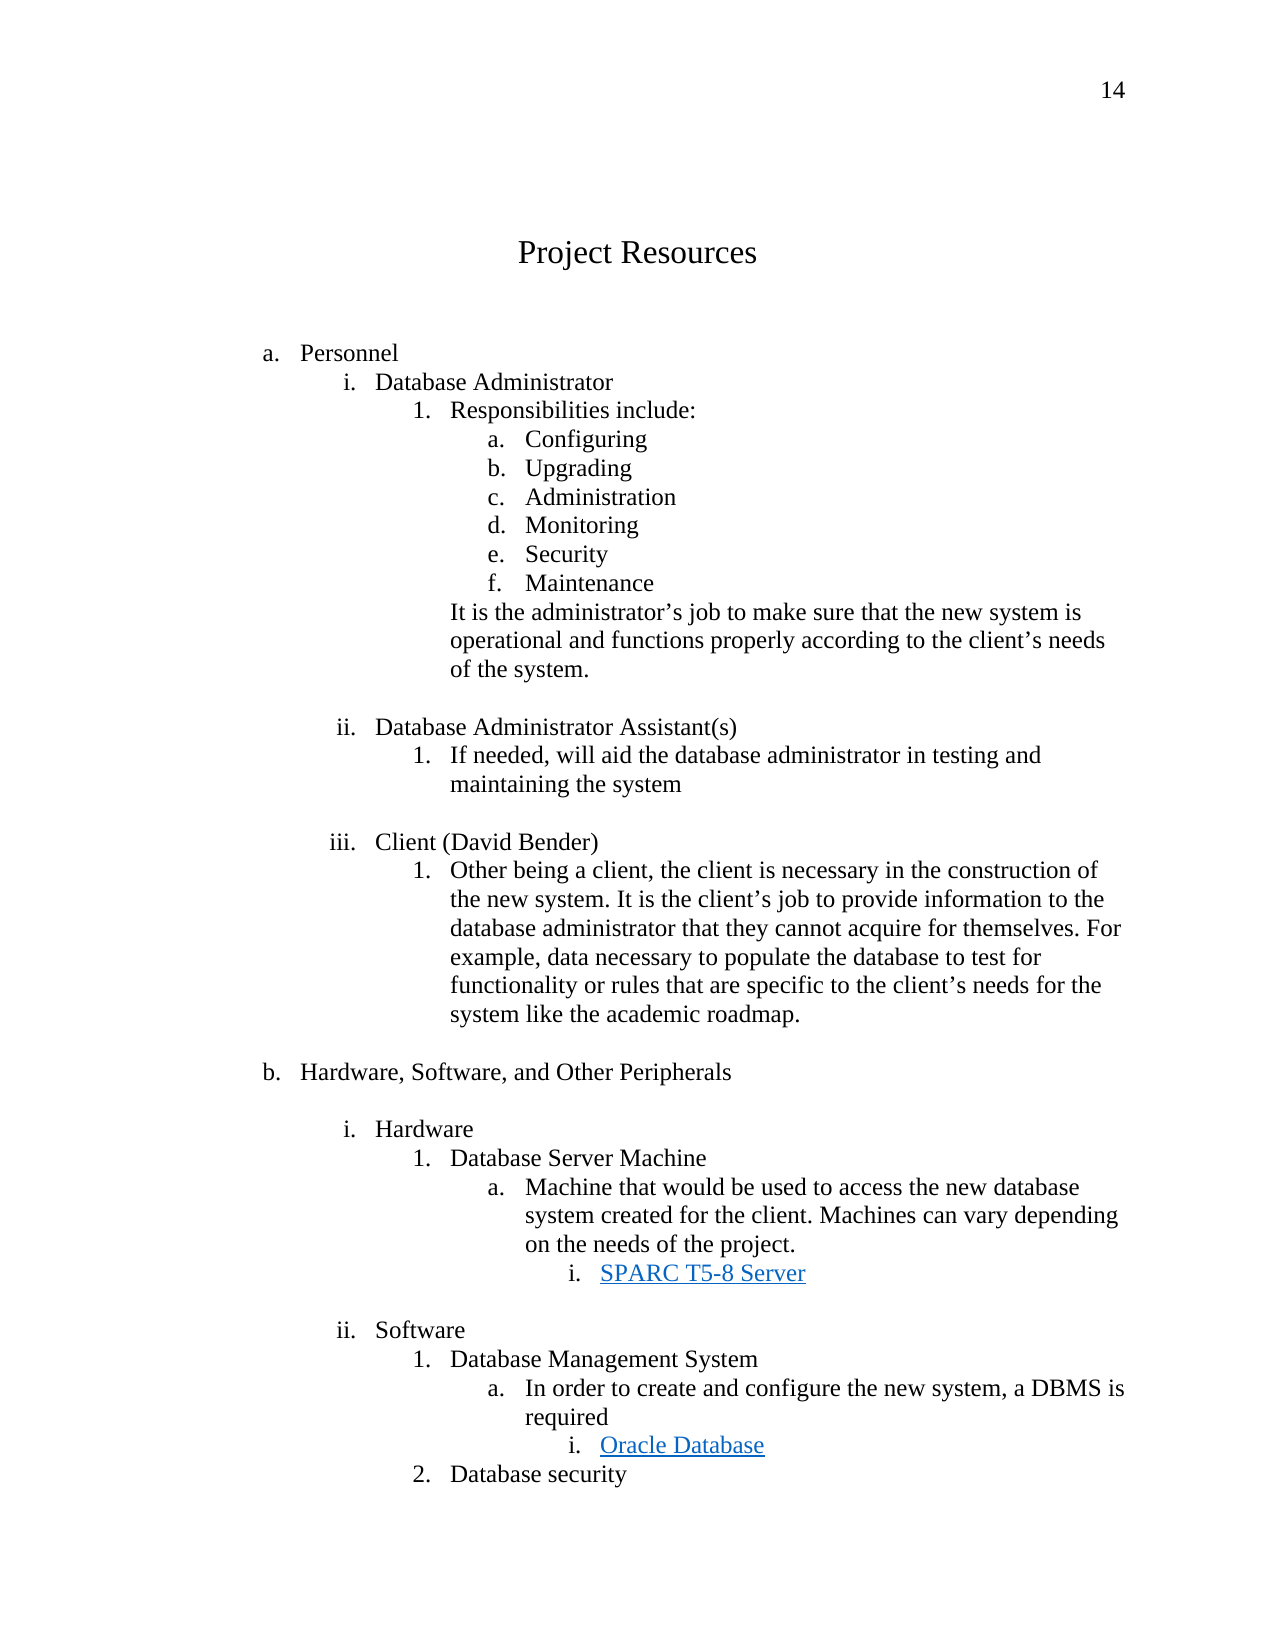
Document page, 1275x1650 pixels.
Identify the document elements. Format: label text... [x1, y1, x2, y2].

list Database Management System [412, 1344, 1125, 1373]
list Client (David Bender) [356, 827, 1125, 855]
list Administration [487, 482, 1125, 510]
list Personnel [262, 338, 1125, 367]
subtitle Project Resources [150, 232, 1125, 271]
list If needed, will aid the database administrator in testing and maintaining the system [412, 740, 1125, 798]
list In order to create and configure the new system, a DBMS is required [487, 1373, 1125, 1430]
list Monitoring [487, 510, 1125, 539]
list Maintenance [487, 568, 1125, 597]
list Database security [412, 1459, 1125, 1488]
list Hardware [356, 1114, 1125, 1143]
list Upgrading [487, 453, 1125, 482]
list Oracle Database [581, 1430, 1125, 1459]
list Hardware, Software, and Other Peripherals [262, 1057, 1125, 1085]
list Machine that would be used to access the new database system created for the client. Machines can vary depending on the needs of the project. [487, 1172, 1125, 1258]
list Security [487, 539, 1125, 568]
list Other being a client, the client is necessary in the construction of the new system. It is the client’s job to provide information to the database administrator that they cannot acquire for themselves. For example, data necessary to populate the database to test for functionality or rules that are specific to the client’s needs for the system like the academic roadmap. [412, 855, 1125, 1028]
list SPARC T5-8 Server [581, 1258, 1125, 1287]
list Database Server Machine [412, 1143, 1125, 1172]
list Configuring [487, 424, 1125, 453]
list Software [356, 1315, 1125, 1344]
list Responsibilities include: [412, 395, 1125, 424]
list Database Administrator Assistant(s) [356, 712, 1125, 740]
list It is the administrator’s job to make sure that the new system is operational and functions properly according to the client’s needs of the system. [450, 597, 1125, 683]
list Database Administrator [356, 367, 1125, 395]
